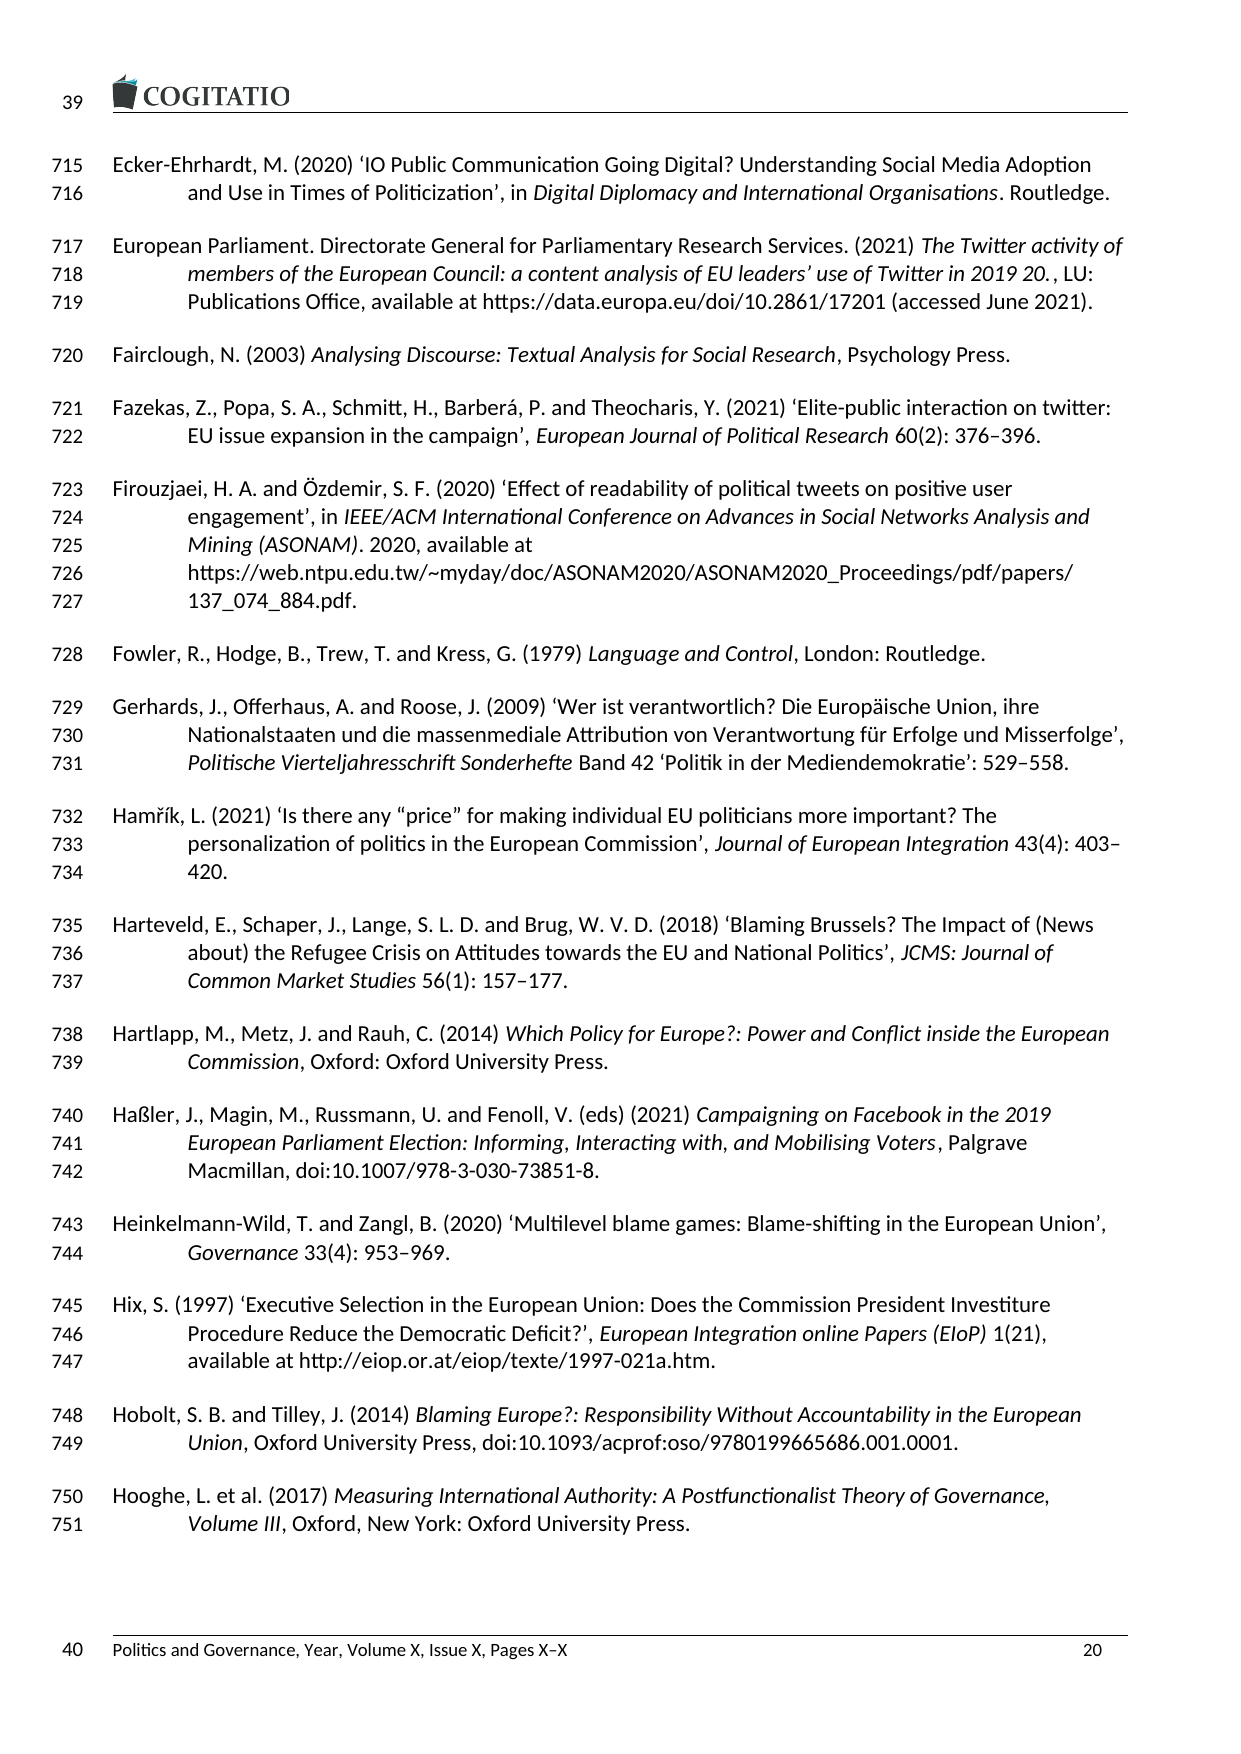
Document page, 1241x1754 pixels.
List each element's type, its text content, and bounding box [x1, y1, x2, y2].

text Heinkelmann-Wild, T. and Zangl, B. (2020) ‘Multilevel blame games: Blame-shifting in the European Union’, Governance 33(4): 953–969. [112, 1209, 1128, 1266]
text Hamřík, L. (2021) ‘Is there any “price” for making individual EU politicians more important? The personalization of politics in the European Commission’, Journal of European Integration 43(4): 403–420. [112, 801, 1128, 885]
text Hix, S. (1997) ‘Executive Selection in the European Union: Does the Commission President Investiture Procedure Reduce the Democratic Deficit?’, European Integration online Papers (EIoP) 1(21), available at http://eiop.or.at/eiop/texte/1997-021a.htm. [112, 1291, 1128, 1375]
text Fairclough, N. (2003) Analysing Discourse: Textual Analysis for Social Research, Psychology Press. [112, 340, 1128, 368]
picture [112, 73, 289, 110]
text Fazekas, Z., Popa, S. A., Schmitt, H., Barberá, P. and Theocharis, Y. (2021) ‘Elite-public interaction on twitter: EU issue expansion in the campaign’, European Journal of Political Research 60(2): 376–396. [112, 393, 1128, 449]
text Hartlapp, M., Metz, J. and Rauh, C. (2014) Which Policy for Europe?: Power and Conflict inside the European Commission, Oxford: Oxford University Press. [112, 1019, 1128, 1076]
text Hobolt, S. B. and Tilley, J. (2014) Blaming Europe?: Responsibility Without Accountability in the European Union, Oxford University Press, doi:10.1093/acprof:oso/9780199665686.001.0001. [112, 1400, 1128, 1456]
text Gerhards, J., Offerhaus, A. and Roose, J. (2009) ‘Wer ist verantwortlich? Die Europäische Union, ihre Nationalstaaten und die massenmediale Attribution von Verantwortung für Erfolge und Misserfolge’, Politische Vierteljahresschrift Sonderhefte Band 42 ‘Politik in der Mediendemokratie’: 529–558. [112, 692, 1128, 776]
text Ecker-Ehrhardt, M. (2020) ‘IO Public Communication Going Digital? Understanding Social Media Adoption and Use in Times of Politicization’, in Digital Diplomacy and International Organisations. Routledge. [112, 150, 1128, 206]
text Firouzjaei, H. A. and Özdemir, S. F. (2020) ‘Effect of readability of political tweets on positive user engagement’, in IEEE/ACM International Conference on Advances in Social Networks Analysis and Mining (ASONAM). 2020, available at https://web.ntpu.edu.tw/~myday/doc/ASONAM2020/ASONAM2020_Proceedings/pdf/papers/137_074_884.pdf. [112, 474, 1128, 614]
text Hooghe, L. et al. (2017) Measuring International Authority: A Postfunctionalist Theory of Governance, Volume III, Oxford, New York: Oxford University Press. [112, 1481, 1128, 1537]
text European Parliament. Directorate General for Parliamentary Research Services. (2021) The Twitter activity of members of the European Council: a content analysis of EU leaders’ use of Twitter in 2019 20., LU: Publications Office, available at https://data.europa.eu/doi/10.2861/17201 (accessed June 2021). [112, 231, 1128, 315]
text Fowler, R., Hodge, B., Trew, T. and Kress, G. (1979) Language and Control, London: Routledge. [112, 639, 1128, 667]
text Haßler, J., Magin, M., Russmann, U. and Fenoll, V. (eds) (2021) Campaigning on Facebook in the 2019 European Parliament Election: Informing, Interacting with, and Mobilising Voters, Palgrave Macmillan, doi:10.1007/978-3-030-73851-8. [112, 1101, 1128, 1184]
text Harteveld, E., Schaper, J., Lange, S. L. D. and Brug, W. V. D. (2018) ‘Blaming Brussels? The Impact of (News about) the Refugee Crisis on Attitudes towards the EU and National Politics’, JCMS: Journal of Common Market Studies 56(1): 157–177. [112, 910, 1128, 994]
